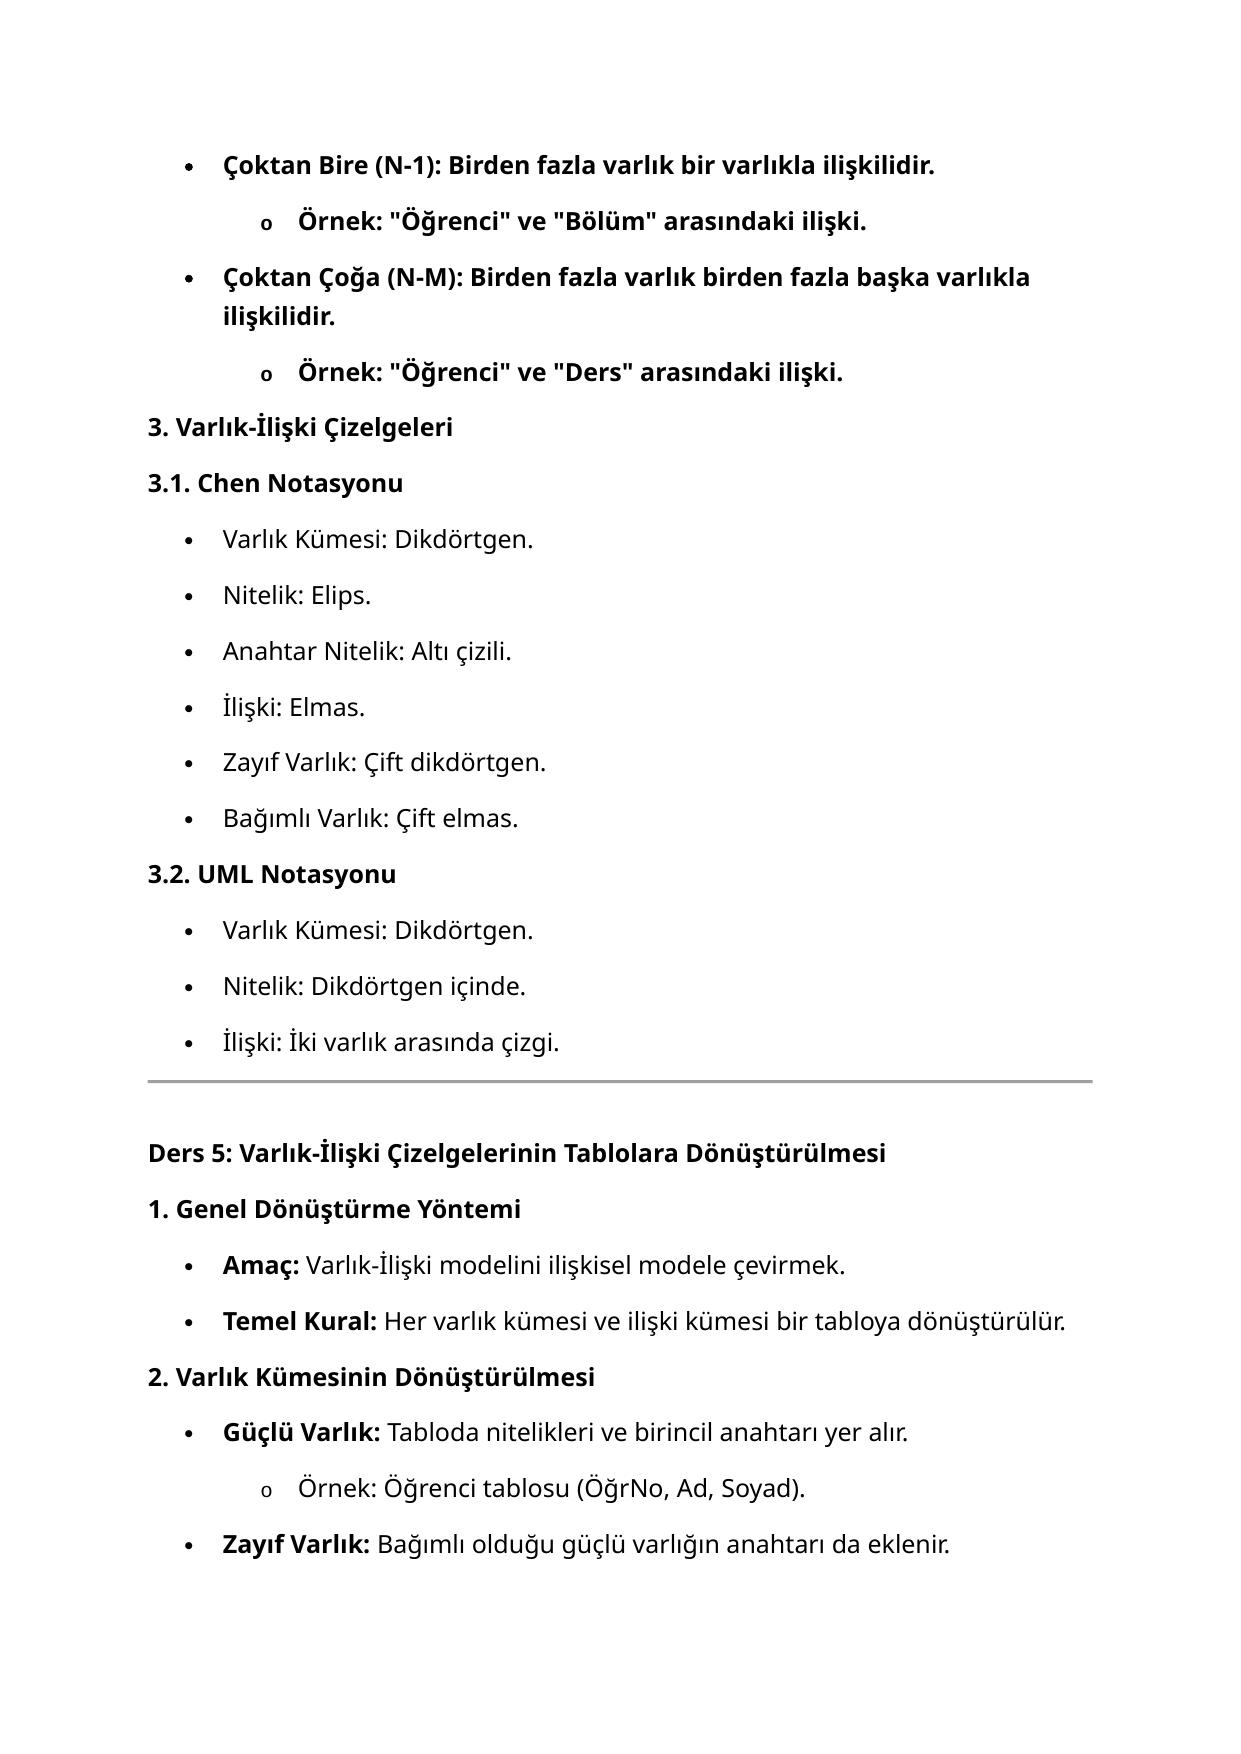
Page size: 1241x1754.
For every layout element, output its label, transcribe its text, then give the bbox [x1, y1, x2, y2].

list Örnek: "Öğrenci" ve "Ders" arasındaki ilişki. [260, 354, 1093, 388]
list Nitelik: Elips. [185, 578, 1093, 612]
list İlişki: İki varlık arasında çizgi. [185, 1024, 1093, 1058]
list Varlık Kümesi: Dikdörtgen. [185, 522, 1093, 556]
list Anahtar Nitelik: Altı çizili. [185, 633, 1093, 667]
list Örnek: "Öğrenci" ve "Bölüm" arasındaki ilişki. [260, 203, 1093, 237]
text Ders 5: Varlık-İlişki Çizelgelerinin Tablolara Dönüştürülmesi [148, 1136, 1093, 1170]
list İlişki: Elmas. [185, 689, 1093, 723]
list Örnek: Öğrenci tablosu (ÖğrNo, Ad, Soyad). [260, 1471, 1093, 1505]
list Güçlü Varlık: Tabloda nitelikleri ve birincil anahtarı yer alır. [185, 1415, 1093, 1449]
list Temel Kural: Her varlık kümesi ve ilişki kümesi bir tabloya dönüştürülür. [185, 1303, 1093, 1337]
text 3.2. UML Notasyonu [148, 857, 1093, 891]
text 3.1. Chen Notasyonu [148, 466, 1093, 500]
list Çoktan Çoğa (N-M): Birden fazla varlık birden fazla başka varlıkla ilişkilidir. [185, 259, 1093, 332]
list Zayıf Varlık: Bağımlı olduğu güçlü varlığın anahtarı da eklenir. [185, 1527, 1093, 1561]
list Amaç: Varlık-İlişki modelini ilişkisel modele çevirmek. [185, 1248, 1093, 1282]
list Çoktan Bire (N-1): Birden fazla varlık bir varlıkla ilişkilidir. [185, 148, 1093, 182]
text 1. Genel Dönüştürme Yöntemi [148, 1192, 1093, 1226]
text 3. Varlık-İlişki Çizelgeleri [148, 410, 1093, 444]
text 2. Varlık Kümesinin Dönüştürülmesi [148, 1359, 1093, 1393]
list Zayıf Varlık: Çift dikdörtgen. [185, 745, 1093, 779]
list Bağımlı Varlık: Çift elmas. [185, 801, 1093, 835]
list Nitelik: Dikdörtgen içinde. [185, 968, 1093, 1002]
list Varlık Kümesi: Dikdörtgen. [185, 913, 1093, 947]
